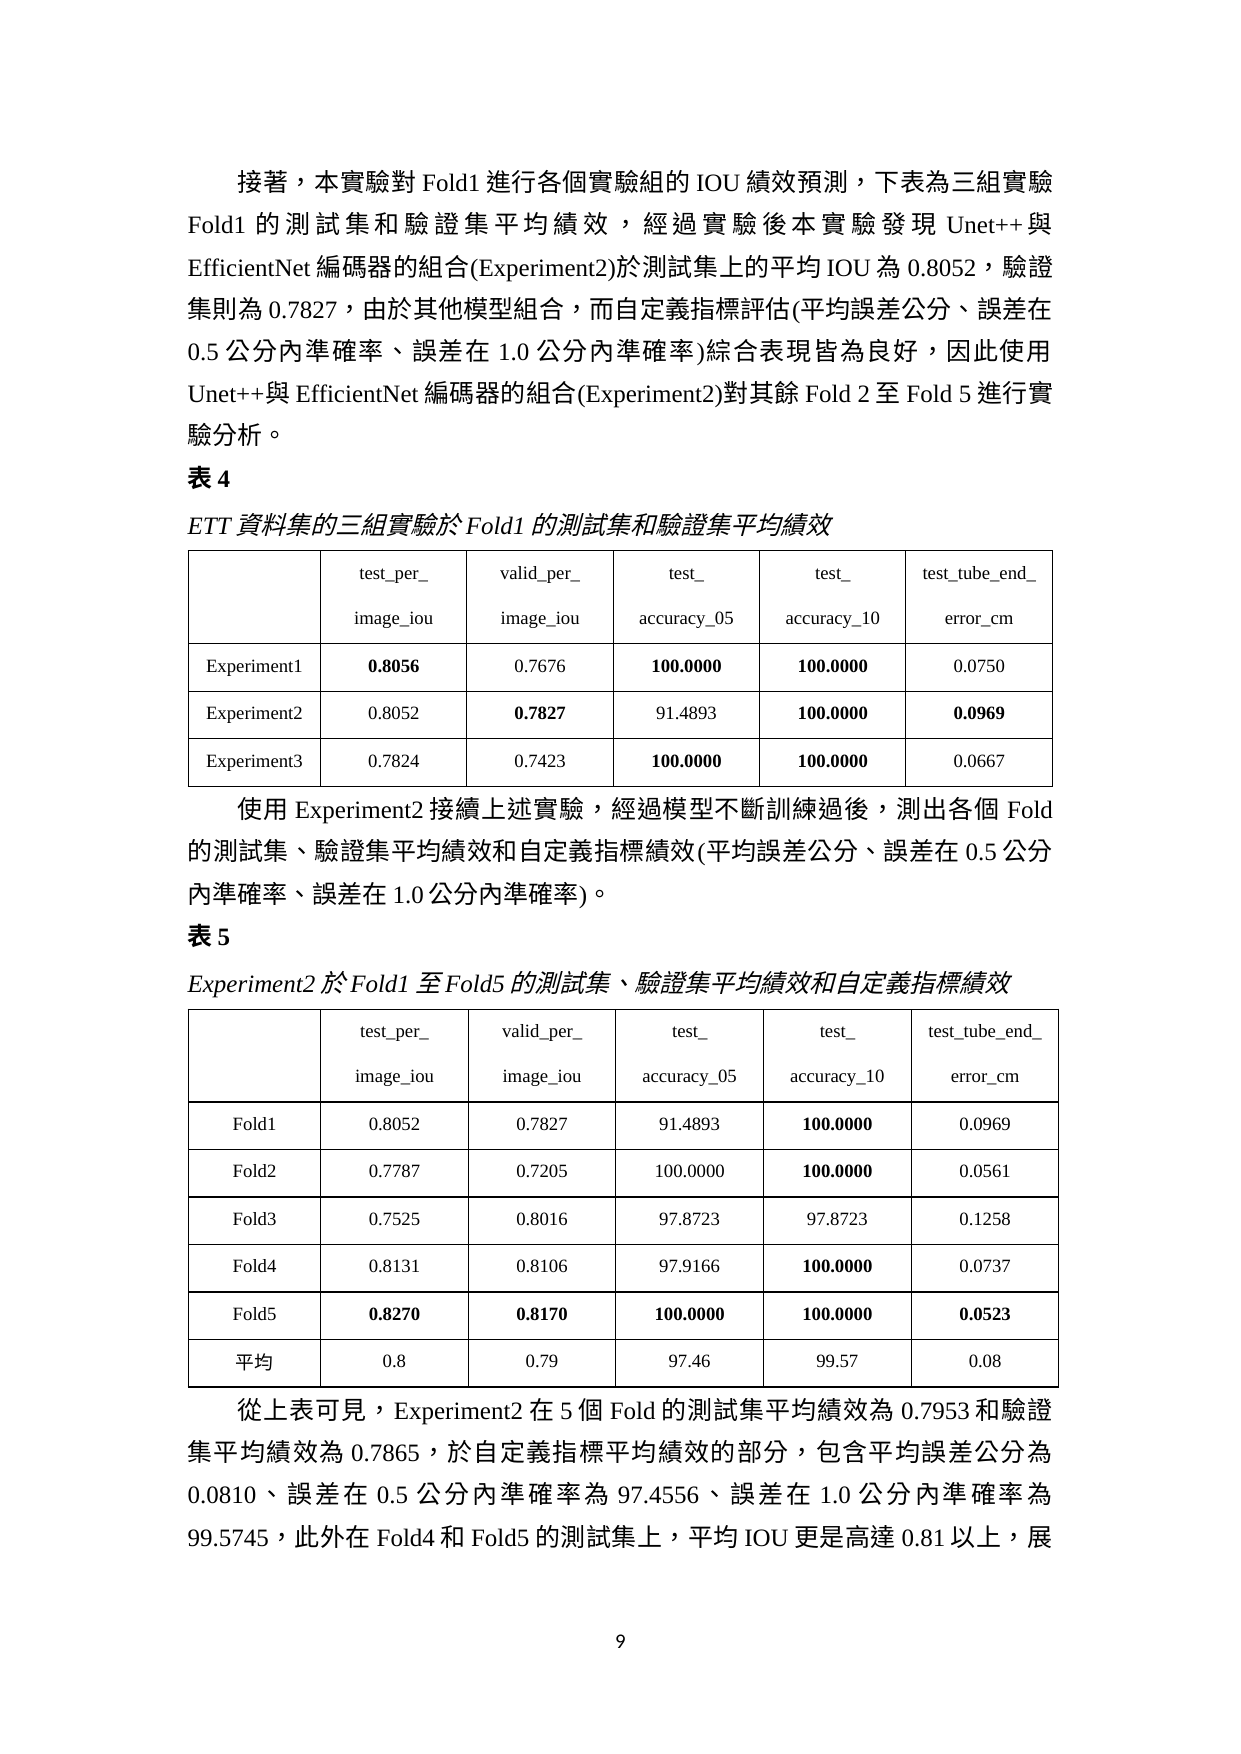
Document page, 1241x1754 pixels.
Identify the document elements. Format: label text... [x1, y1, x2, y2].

table_cell Experiment1 [189, 644, 320, 691]
table_cell 0.8170 [469, 1293, 615, 1339]
table_cell 0.7824 [321, 739, 466, 786]
table_header test_tube_end_ error_cm [906, 551, 1052, 643]
table_cell 0.7525 [321, 1198, 468, 1244]
table_cell 0.8270 [321, 1293, 468, 1339]
table_cell 0.7205 [469, 1150, 615, 1196]
table_cell 100.0000 [764, 1103, 911, 1149]
table_cell 0.0523 [912, 1293, 1058, 1339]
table_cell 0.8106 [469, 1245, 615, 1291]
table_cell Fold4 [189, 1245, 320, 1291]
table_cell 100.0000 [616, 1293, 763, 1339]
table_cell 100.0000 [760, 644, 905, 691]
table_cell 100.0000 [616, 1150, 763, 1196]
table_header [189, 551, 320, 643]
table_cell Fold2 [189, 1150, 320, 1196]
table_header test_tube_end_ error_cm [912, 1010, 1058, 1101]
table_cell 100.0000 [760, 692, 905, 738]
table_cell 100.0000 [764, 1245, 911, 1291]
table_cell 97.4556 [616, 1340, 763, 1386]
table_cell 99.5745 [764, 1340, 911, 1386]
table_cell 0.0969 [912, 1103, 1058, 1149]
text ETT資料集的三組實驗於Fold1的測試集和驗證集平均績效 [187, 503, 1053, 545]
table_cell Fold3 [189, 1198, 320, 1244]
table_cell 97.8723 [764, 1198, 911, 1244]
table_cell 0.7865 [469, 1340, 615, 1386]
text 使用Experiment2接續上述實驗，經過模型不斷訓練過後，測出各個Fold的測試集、驗證集平均績效和自定義指標績效(平均誤差公分、誤差在0.5公分內準確率、誤差在1.0公分內準確率)。 [187, 787, 1053, 913]
table_cell 0.8131 [321, 1245, 468, 1291]
table_cell 0.0810 [912, 1340, 1058, 1386]
table_cell Experiment2 [189, 692, 320, 738]
table_header test_per_ image_iou [321, 1010, 468, 1101]
text 表4 [187, 455, 1053, 497]
table_header test_per_ image_iou [321, 551, 466, 643]
table_cell 0.7676 [467, 644, 613, 691]
table_header valid_per_ image_iou [467, 551, 613, 643]
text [187, 1387, 1053, 1556]
table_cell 100.0000 [764, 1150, 911, 1196]
table_cell Fold5 [189, 1293, 320, 1339]
text 接著，本實驗對Fold1進行各個實驗組的IOU績效預測，下表為三組實驗Fold1的測試集和驗證集平均績效，經過實驗後本實驗發現Unet++與EfficientNet編碼器的組合(Experiment2)於測試集上的平均IOU為0.8052，驗證集則為0.7827，由於其他模型組合，而自定義指標評估(平均誤差公分、誤差在0.5公分內準確率、誤差在1.0公分內準確率)綜合表現皆為良好，因此使用Unet++與EfficientNet編碼器的組合(Experiment2)對其餘Fold 2至Fold 5進行實驗分析。 [187, 160, 1053, 455]
table_cell 97.8723 [616, 1198, 763, 1244]
table_cell 97.9166 [616, 1245, 763, 1291]
table_cell 100.0000 [614, 644, 759, 691]
table_cell 0.0750 [906, 644, 1052, 691]
table_cell 0.7423 [467, 739, 613, 786]
table_cell Experiment3 [189, 739, 320, 786]
table_header test_ accuracy_05 [614, 551, 759, 643]
table_cell 0.0969 [906, 692, 1052, 738]
table_header test_ accuracy_05 [616, 1010, 763, 1101]
table_cell 0.7787 [321, 1150, 468, 1196]
table_cell 平均 [189, 1340, 320, 1386]
text Experiment2於Fold1至Fold5的測試集、驗證集平均績效和自定義指標績效 [187, 961, 1053, 1003]
table_cell Fold1 [189, 1103, 320, 1149]
table_cell 91.4893 [614, 692, 759, 738]
table_cell 100.0000 [760, 739, 905, 786]
table_cell 0.7827 [469, 1103, 615, 1149]
table_cell 0.7827 [467, 692, 613, 738]
text 表5 [187, 913, 1053, 956]
table_cell 100.0000 [764, 1293, 911, 1339]
table_cell 0.0737 [912, 1245, 1058, 1291]
table_cell 0.8016 [469, 1198, 615, 1244]
table_cell 0.1258 [912, 1198, 1058, 1244]
table_header test_ accuracy_10 [764, 1010, 911, 1101]
table_cell 0.0667 [906, 739, 1052, 786]
table_cell 0.8052 [321, 692, 466, 738]
table_header valid_per_ image_iou [469, 1010, 615, 1101]
table_cell 91.4893 [616, 1103, 763, 1149]
table_cell 0.8052 [321, 1103, 468, 1149]
table_cell 0.0561 [912, 1150, 1058, 1196]
table_cell 0.8056 [321, 644, 466, 691]
table_header [189, 1010, 320, 1101]
table_header test_ accuracy_10 [760, 551, 905, 643]
table_cell 100.0000 [614, 739, 759, 786]
table_cell 0.7953 [321, 1340, 468, 1386]
